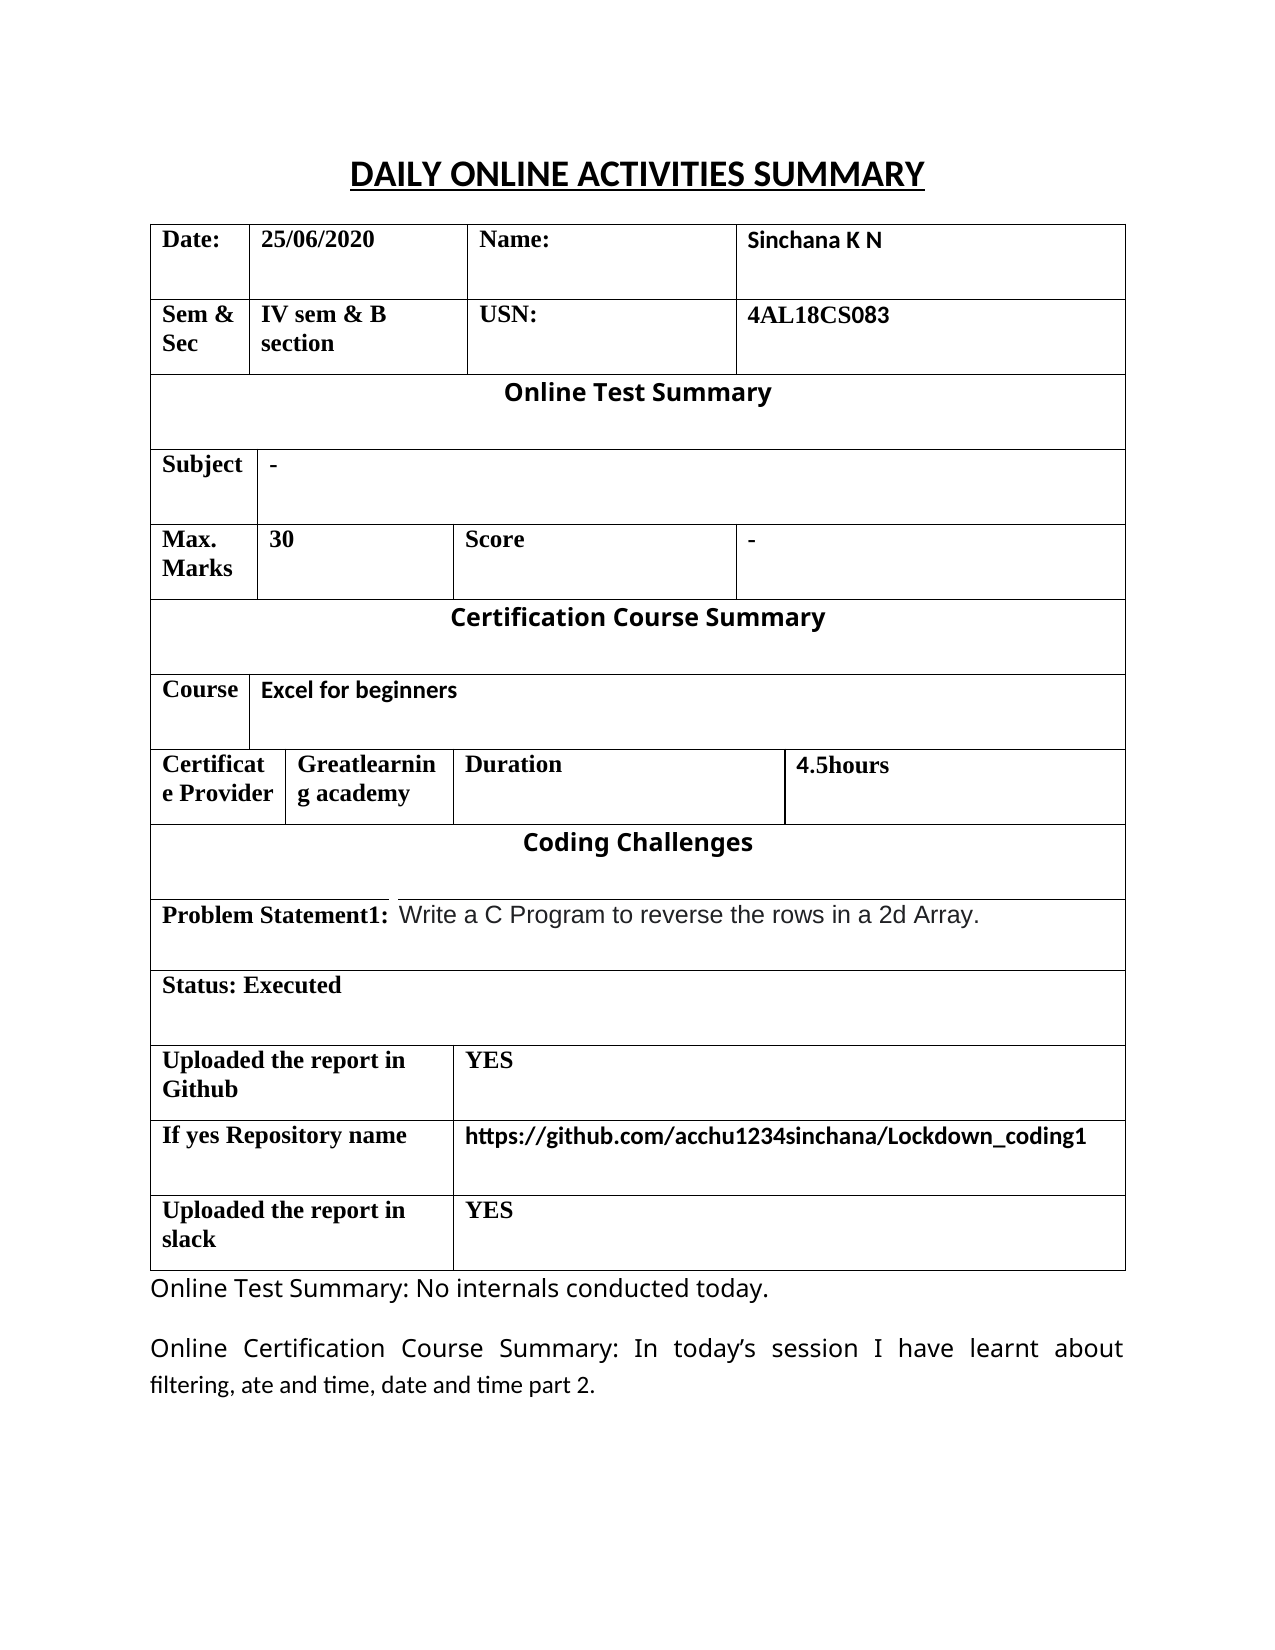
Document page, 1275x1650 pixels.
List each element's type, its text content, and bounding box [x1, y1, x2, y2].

table_header Name: [468, 225, 736, 298]
table_cell 4AL18CS083 [737, 300, 1125, 373]
text Online Certification Course Summary: In today’s session I have learnt about filtering, ate and time, date and time part 2. [150, 1331, 1125, 1399]
table_header 25/06/2020 [250, 225, 467, 298]
table_cell Score [454, 525, 736, 598]
table_cell Certificate Provider [151, 750, 285, 823]
table_cell Excel for beginners [250, 675, 1125, 748]
table_cell Greatlearning academy [286, 750, 453, 823]
table_cell https://github.com/acchu1234sinchana/Lockdown_coding1 [454, 1121, 1125, 1194]
table_cell If yes Repository name [151, 1121, 453, 1194]
table_cell 30 [258, 525, 453, 598]
table_cell Problem Statement1: Write a C Program to reverse the rows in a 2d Array. [151, 900, 1125, 969]
table_cell YES [454, 1046, 1125, 1119]
table_cell Course [151, 675, 249, 748]
table_cell Subject [151, 450, 257, 523]
table_cell Sem & Sec [151, 300, 249, 373]
text Online Test Summary: No internals conducted today. [150, 1271, 1125, 1304]
table_header Date: [151, 225, 249, 298]
text DAILY ONLINE ACTIVITIES SUMMARY [150, 150, 1125, 196]
table_cell - [258, 450, 1125, 523]
table_cell YES [454, 1196, 1125, 1269]
table_cell Certification Course Summary [151, 600, 1125, 673]
table_cell - [737, 525, 1125, 598]
table_cell Status: Executed [151, 971, 1125, 1044]
table_cell Duration [454, 750, 784, 823]
table_cell Uploaded the report in slack [151, 1196, 453, 1269]
table_header Sinchana K N [737, 225, 1125, 298]
table_cell Uploaded the report in Github [151, 1046, 453, 1119]
table_cell Online Test Summary [151, 375, 1125, 448]
table_cell Coding Challenges [151, 825, 1125, 898]
table_cell USN: [468, 300, 736, 373]
table_cell Max. Marks [151, 525, 257, 598]
table_cell 4.5hours [786, 750, 1125, 823]
table_cell IV sem & B section [250, 300, 467, 373]
